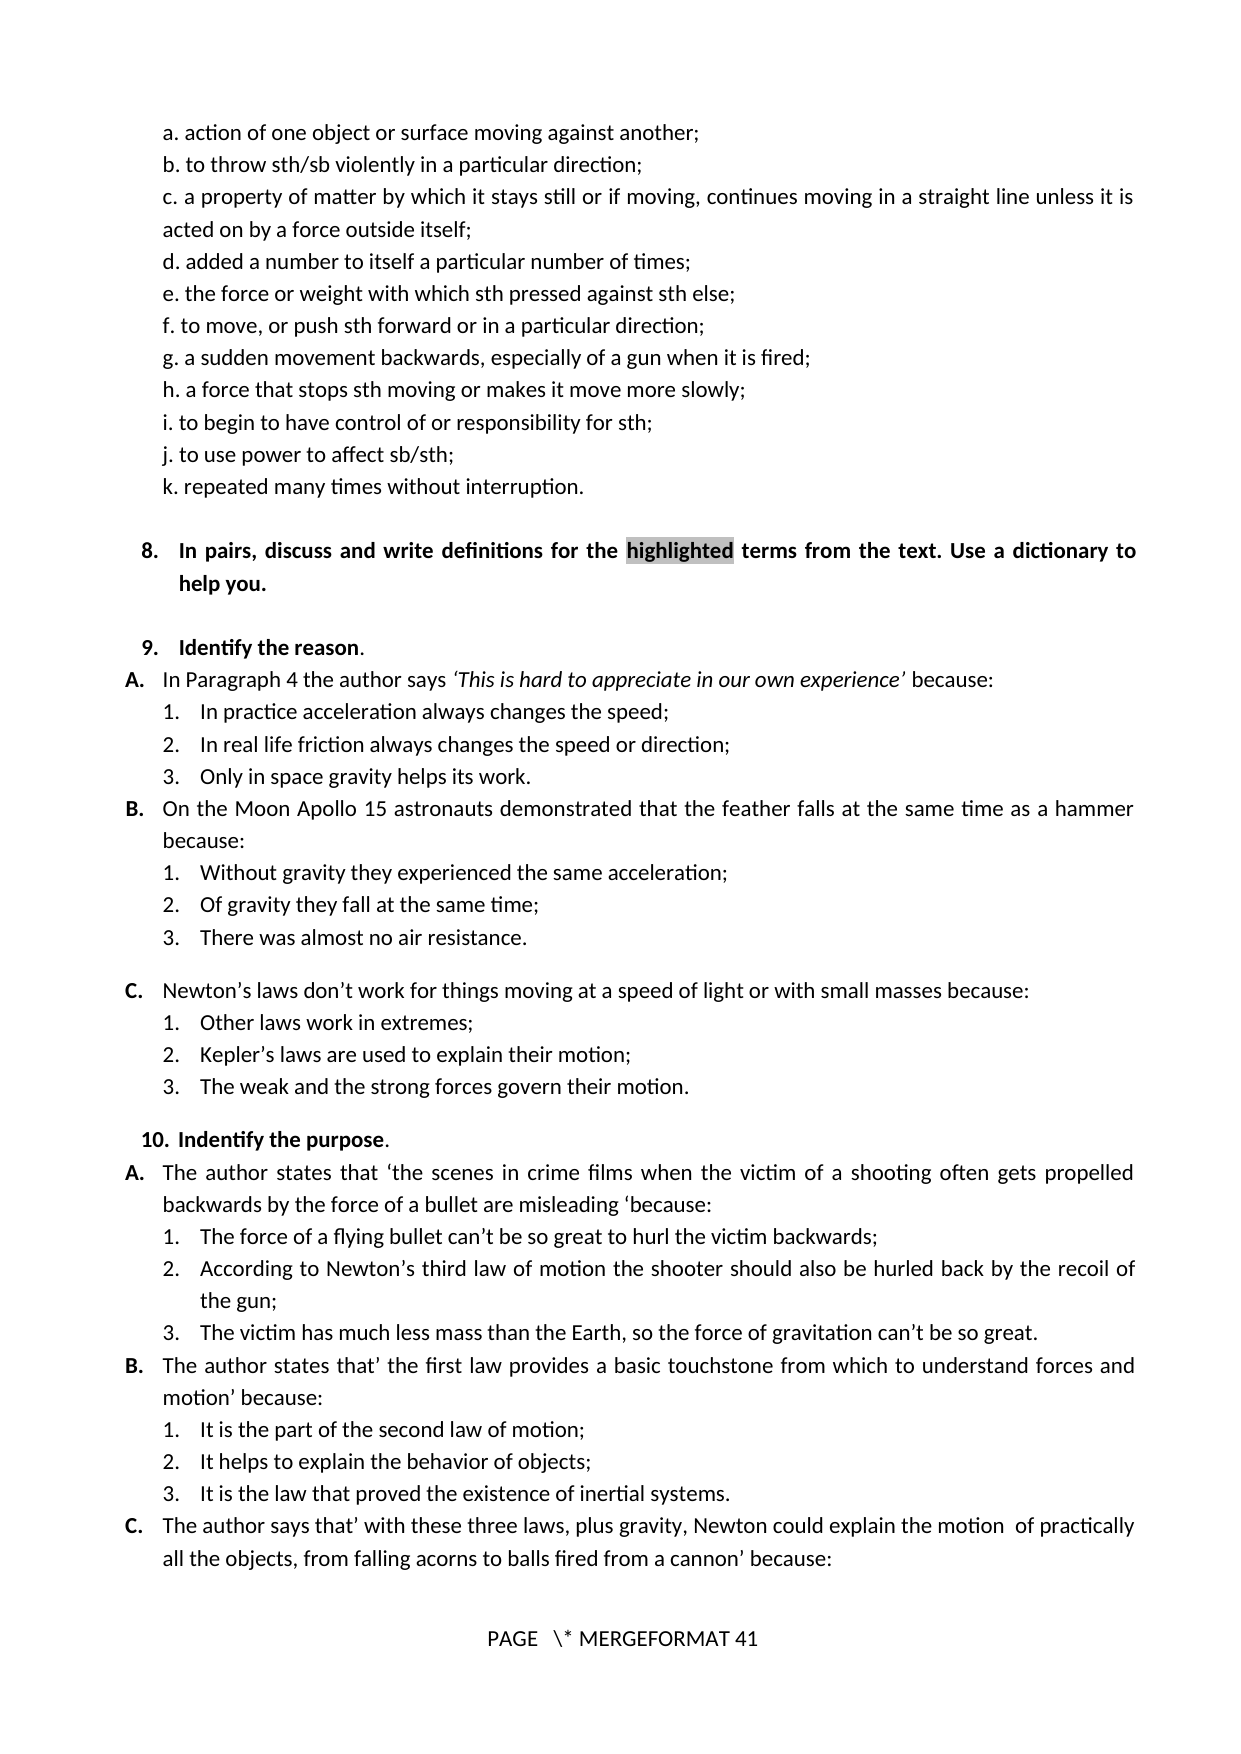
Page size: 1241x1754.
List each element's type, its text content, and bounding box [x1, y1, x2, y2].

list The author states that’ the first law provides a basic touchstone from which to understand forces and motion’ because: [125, 1351, 1137, 1411]
text b. to throw sth/sb violently in a particular direction; [162, 150, 1137, 178]
text e. the force or weight with which sth pressed against sth else; [162, 279, 1137, 307]
text d. added a number to itself a particular number of times; [162, 247, 1137, 275]
list There was almost no air resistance. [162, 923, 1137, 951]
list Without gravity they experienced the same acceleration; [162, 858, 1137, 886]
text g. a sudden movement backwards, especially of a gun when it is fired; [162, 343, 1137, 371]
text j. to use power to affect sb/sth; [162, 440, 1137, 468]
list In practice acceleration always changes the speed; [162, 697, 1137, 726]
list The author states that ‘the scenes in crime films when the victim of a shooting often gets propelled backwards by the force of a bullet are misleading ‘because: [125, 1158, 1137, 1218]
list Indentify the purpose. [141, 1125, 1137, 1153]
list In pairs, discuss and write definitions for the highlighted terms from the text. Use a dictionary to help you. [141, 537, 1137, 597]
list Newton’s laws don’t work for things moving at a speed of light or with small masses because: [125, 976, 1137, 1004]
list Only in space gravity helps its work. [162, 762, 1137, 790]
text h. a force that stops sth moving or makes it move more slowly; [162, 376, 1137, 404]
list According to Newton’s third law of motion the shooter should also be hurled back by the recoil of the gun; [162, 1254, 1137, 1314]
list Kepler’s laws are used to explain their motion; [162, 1040, 1137, 1068]
list It is the part of the second law of motion; [162, 1415, 1137, 1443]
list The victim has much less mass than the Earth, so the force of gravitation can’t be so great. [162, 1318, 1137, 1347]
list Identify the reason. [141, 633, 1137, 661]
list The author says that’ with these three laws, plus gravity, Newton could explain the motion of practically all the objects, from falling acorns to balls fired from a cannon’ because: [125, 1512, 1137, 1572]
list Of gravity they fall at the same time; [162, 891, 1137, 919]
list The force of a flying bullet can’t be so great to hurl the victim backwards; [162, 1222, 1137, 1250]
text i. to begin to have control of or responsibility for sth; [162, 408, 1137, 436]
list It is the law that proved the existence of inertial systems. [162, 1479, 1137, 1507]
list In Paragraph 4 the author says ‘This is hard to appreciate in our own experience’ because: [125, 665, 1137, 693]
list The weak and the strong forces govern their motion. [162, 1072, 1137, 1100]
list On the Moon Apollo 15 astronauts demonstrated that the feather falls at the same time as a hammer because: [125, 794, 1137, 854]
text k. repeated many times without interruption. [162, 472, 1137, 500]
list In real life friction always changes the speed or direction; [162, 730, 1137, 758]
text f. to move, or push sth forward or in a particular direction; [162, 311, 1137, 339]
text a. action of one object or surface moving against another; [162, 118, 1137, 146]
list It helps to explain the behavior of objects; [162, 1447, 1137, 1475]
list Other laws work in extremes; [162, 1008, 1137, 1036]
text c. a property of matter by which it stays still or if moving, continues moving in a straight line unless it is acted on by a force outside itself; [162, 182, 1137, 243]
